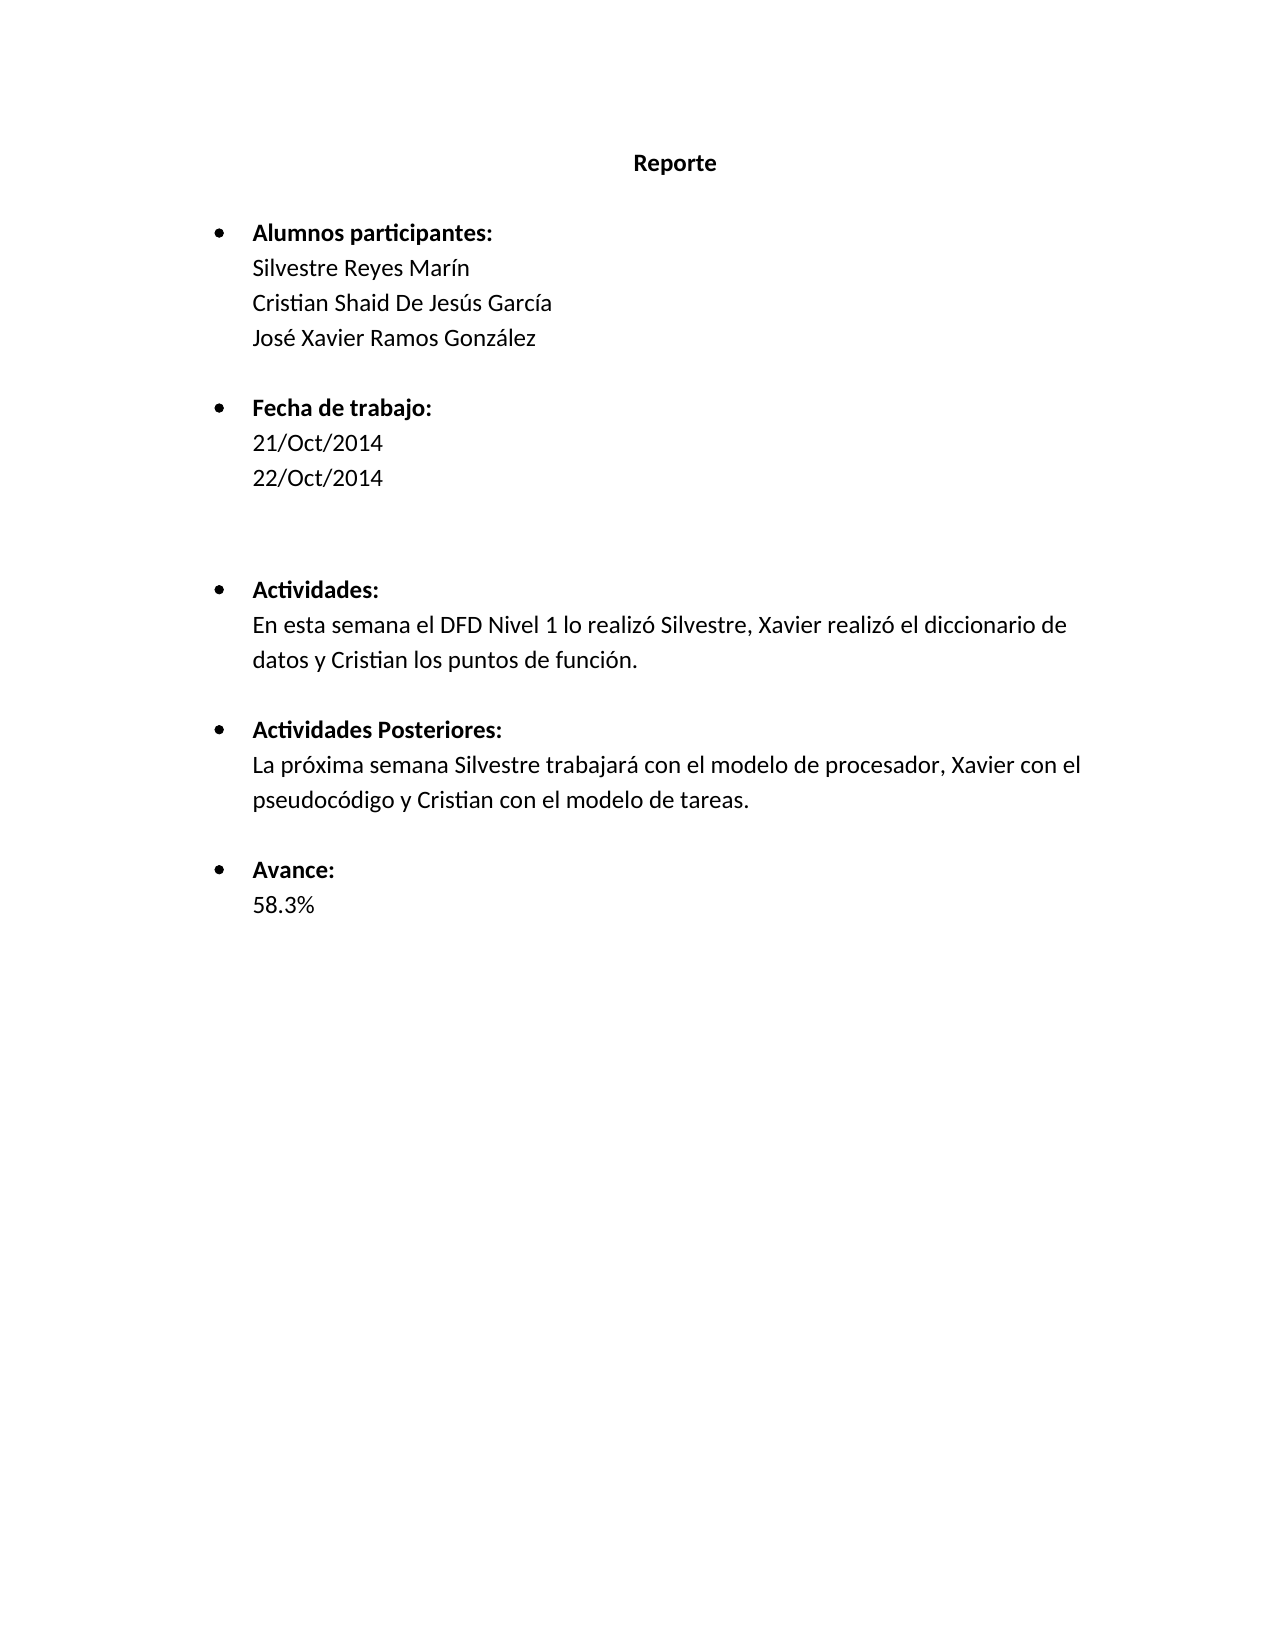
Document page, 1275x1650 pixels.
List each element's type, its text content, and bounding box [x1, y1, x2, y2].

list Alumnos participantes: [215, 218, 1098, 248]
list La próxima semana Silvestre trabajará con el modelo de procesador, Xavier con el pseudocódigo y Cristian con el modelo de tareas. [252, 749, 1098, 815]
list En esta semana el DFD Nivel 1 lo realizó Silvestre, Xavier realizó el diccionario de datos y Cristian los puntos de función. [252, 609, 1098, 675]
list José Xavier Ramos González [252, 323, 1098, 353]
list Actividades: [215, 574, 1098, 605]
list 22/Oct/2014 [252, 463, 1098, 493]
list Fecha de trabajo: [215, 393, 1098, 423]
list Silvestre Reyes Marín [252, 253, 1098, 283]
list 21/Oct/2014 [252, 428, 1098, 458]
list Avance: [215, 854, 1098, 885]
list Cristian Shaid De Jesús García [252, 288, 1098, 318]
list 58.3% [252, 889, 1098, 920]
list Actividades Posteriores: [215, 714, 1098, 745]
list Reporte [252, 148, 1098, 178]
